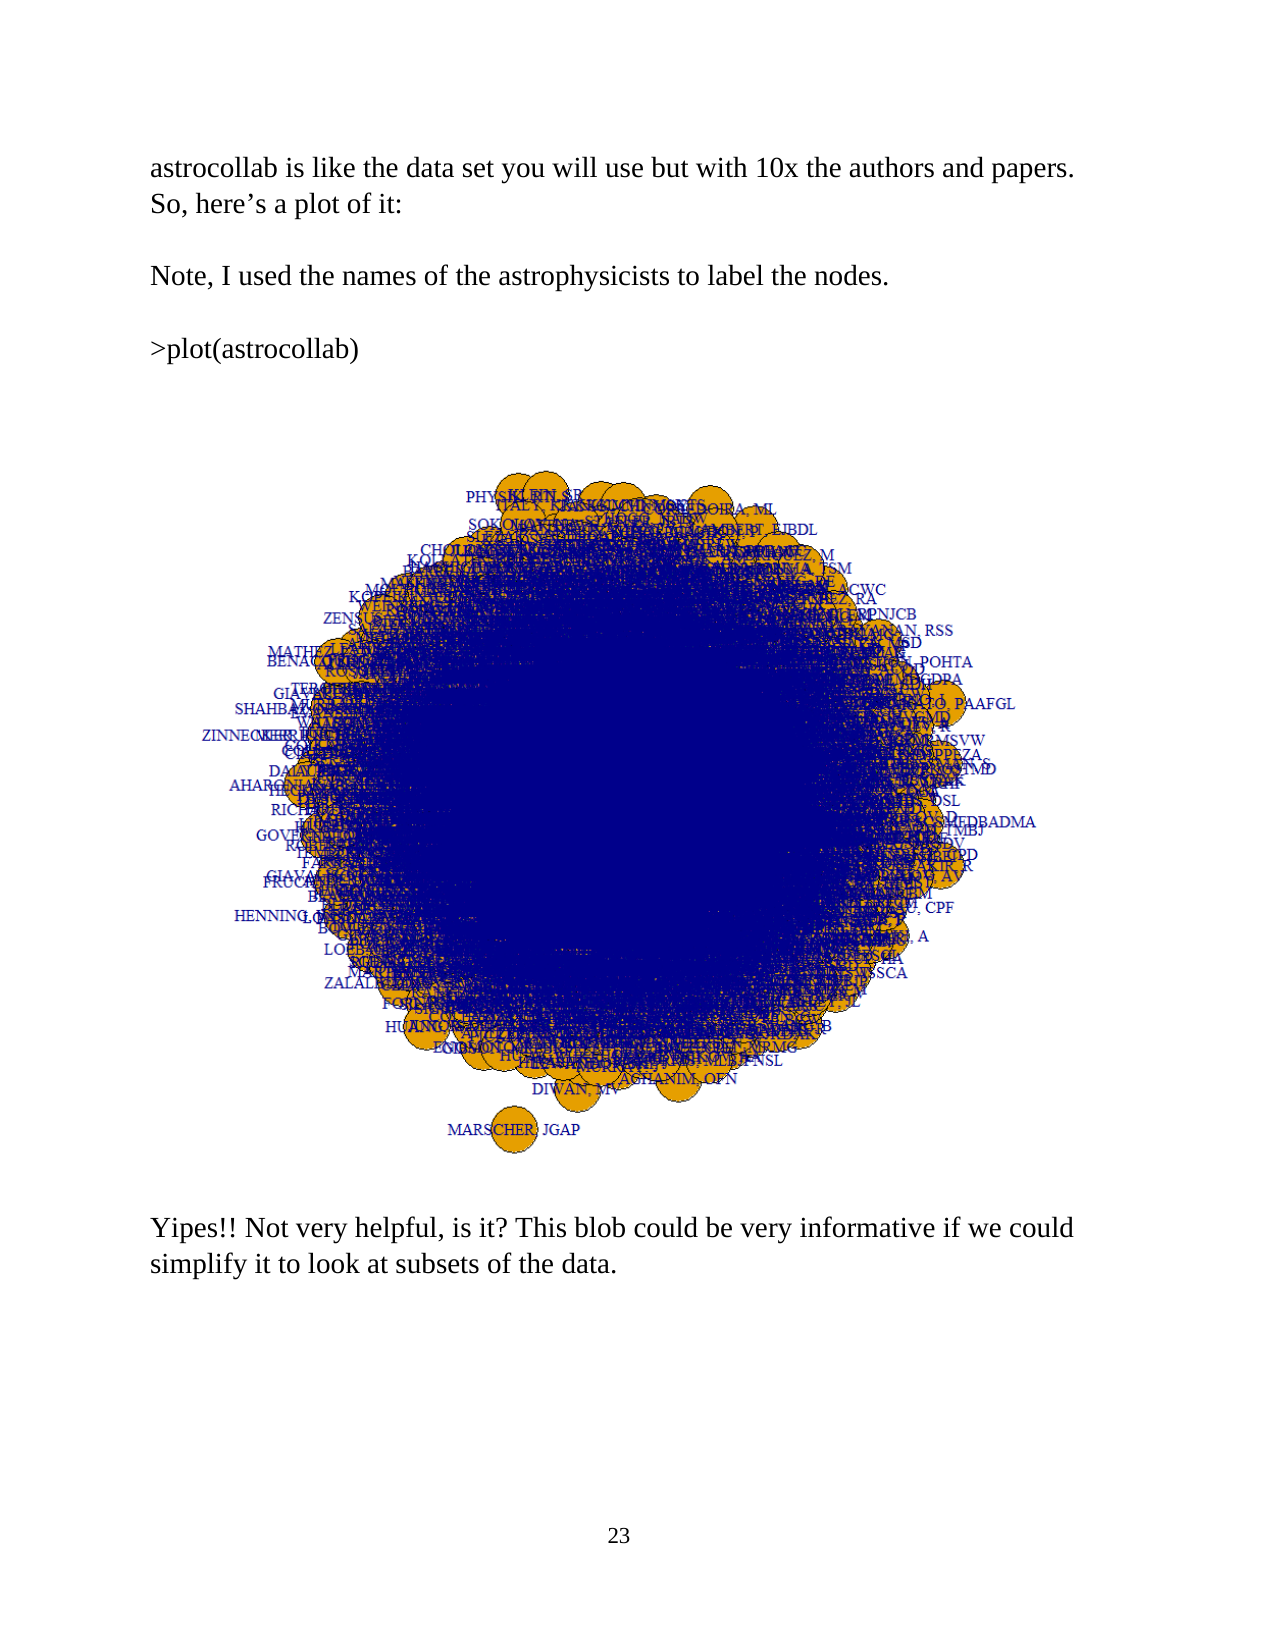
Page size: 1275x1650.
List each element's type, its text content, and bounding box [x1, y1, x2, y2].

text >plot(astrocollab) [150, 331, 1087, 364]
picture [157, 431, 1081, 1180]
text Yipes!! Not very helpful, is it? This blob could be very informative if we could simplify it to look at subsets of the data. [150, 1210, 1087, 1280]
text astrocollab is like the data set you will use but with 10x the authors and papers. So, here’s a plot of it: [150, 150, 1087, 220]
text Note, I used the names of the astrophysicists to label the nodes. [150, 258, 1087, 292]
